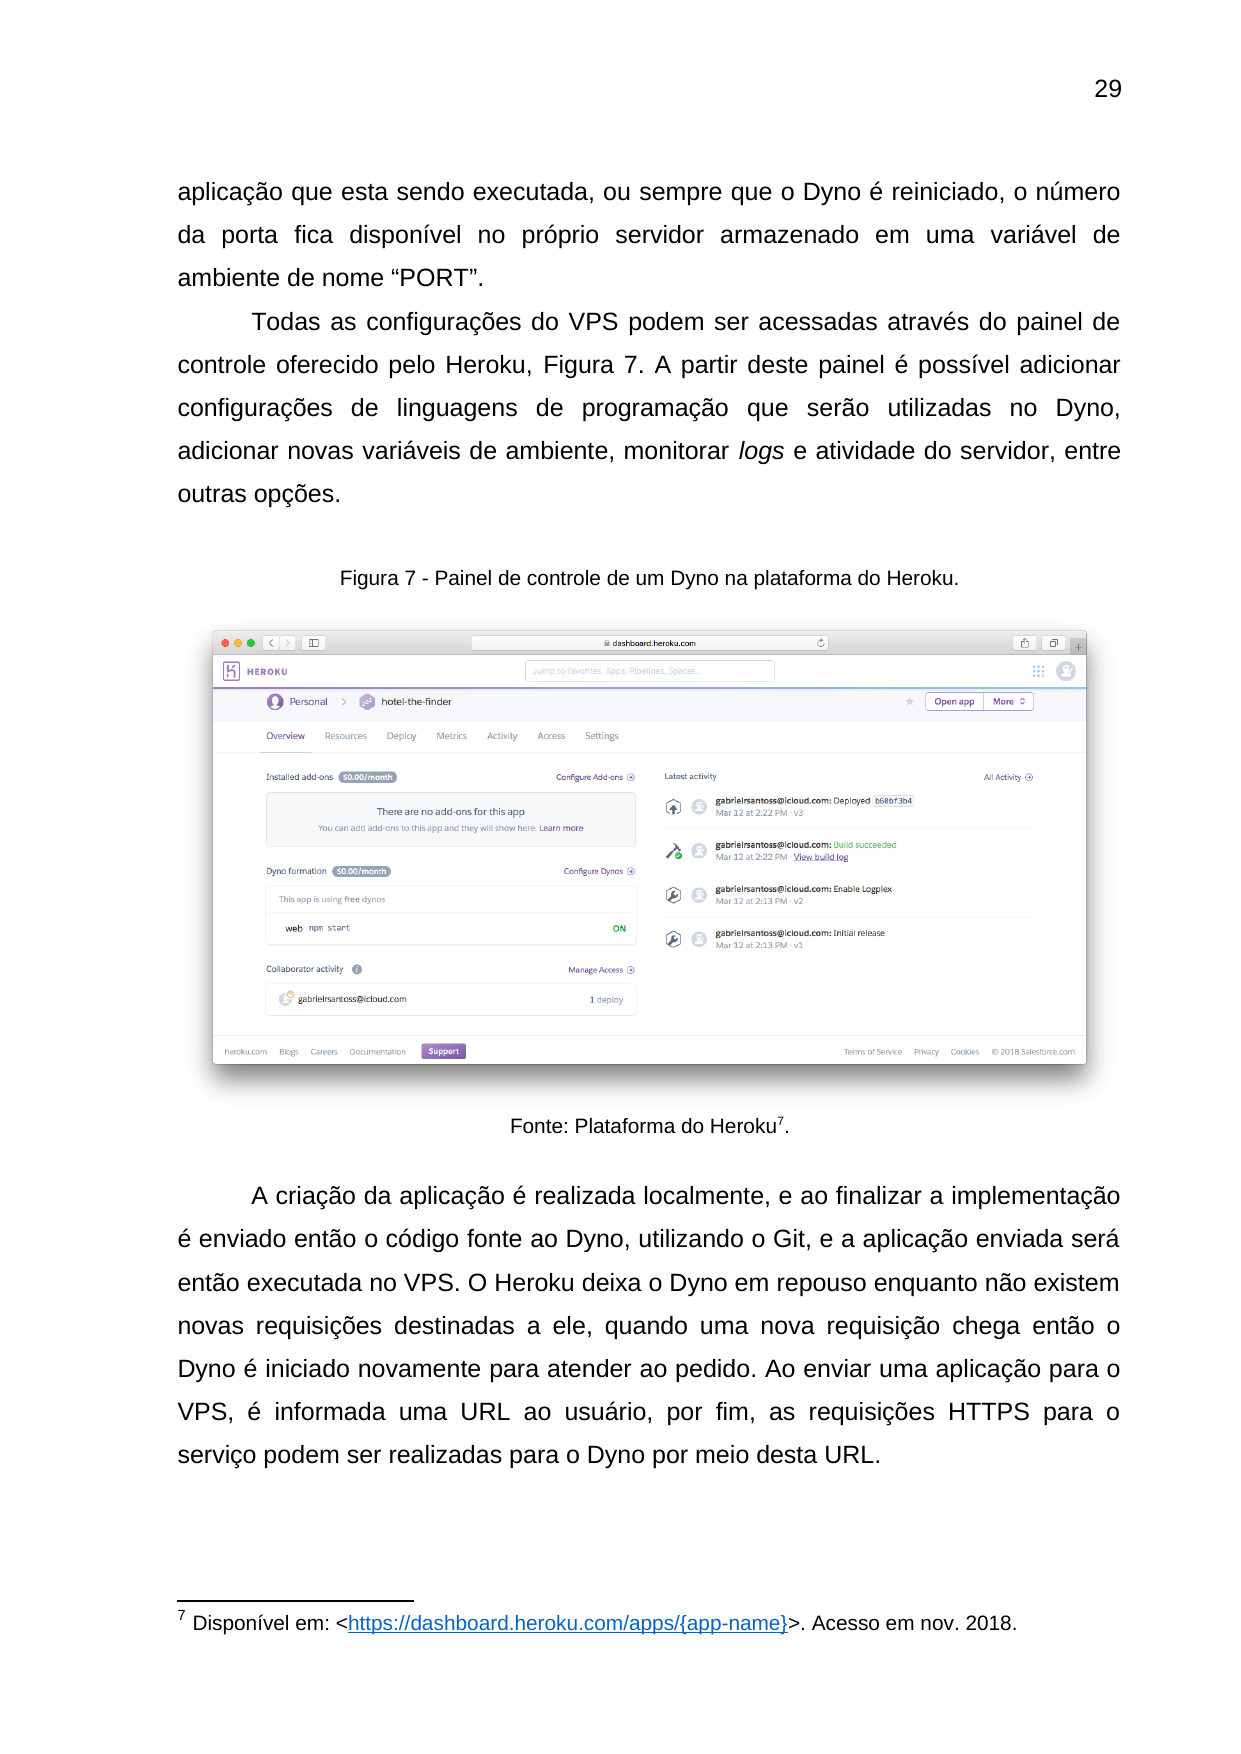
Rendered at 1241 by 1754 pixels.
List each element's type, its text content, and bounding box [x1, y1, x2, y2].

picture [177, 610, 1122, 1115]
text Fonte: Plataforma do Heroku. [177, 1115, 1122, 1138]
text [177, 177, 1122, 292]
text Todas as configurações do VPS podem ser acessadas através do painel de controle oferecido pelo Heroku, Figura 7. A partir deste painel é possível adicionar configurações de linguagens de programação que serão utilizadas no Dyno, adicionar novas variáveis de ambiente, monitorar logs e atividade do servidor, entre outras opções. [177, 307, 1122, 508]
text A criação da aplicação é realizada localmente, e ao finalizar a implementação é enviado então o código fonte ao Dyno, utilizando o Git, e a aplicação enviada será então executada no VPS. O Heroku deixa o Dyno em repouso enquanto não existem novas requisições destinadas a ele, quando uma nova requisição chega então o Dyno é iniciado novamente para atender ao pedido. Ao enviar uma aplicação para o VPS, é informada uma URL ao usuário, por fim, as requisições HTTPS para o serviço podem ser realizadas para o Dyno por meio desta URL. [177, 1181, 1122, 1469]
